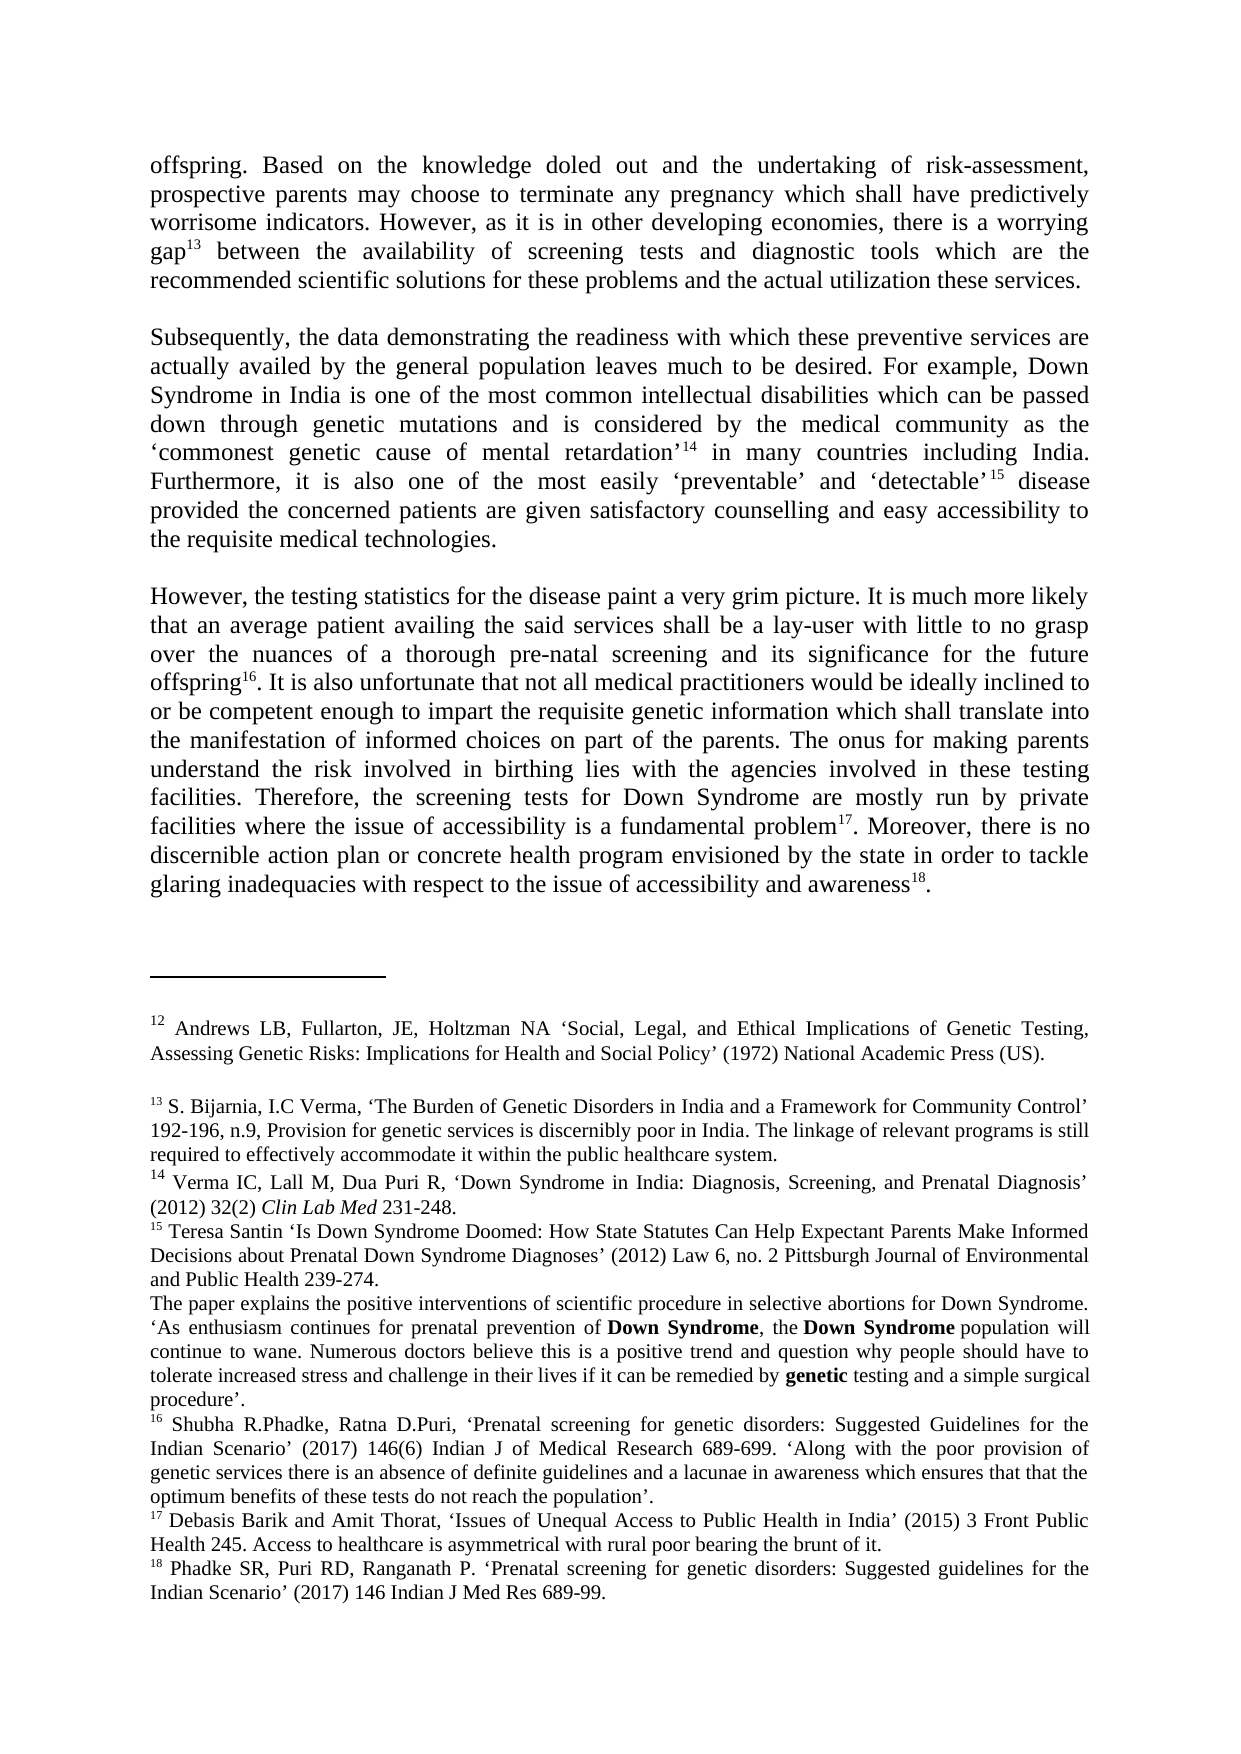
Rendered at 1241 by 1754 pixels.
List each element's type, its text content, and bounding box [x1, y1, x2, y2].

text However, the testing statistics for the disease paint a very grim picture. It is much more likely that an average patient availing the said services shall be a lay-user with little to no grasp over the nuances of a thorough pre-natal screening and its significance for the future offspring. It is also unfortunate that not all medical practitioners would be ideally inclined to or be competent enough to impart the requisite genetic information which shall translate into the manifestation of informed choices on part of the parents. The onus for making parents understand the risk involved in birthing lies with the agencies involved in these testing facilities. Therefore, the screening tests for Down Syndrome are mostly run by private facilities where the issue of accessibility is a fundamental problem. Moreover, there is no discernible action plan or concrete health program envisioned by the state in order to tackle glaring inadequacies with respect to the issue of accessibility and awareness. [150, 581, 1090, 897]
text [150, 150, 1090, 294]
text Subsequently, the data demonstrating the readiness with which these preventive services are actually availed by the general population leaves much to be desired. For example, Down Syndrome in India is one of the most common intellectual disabilities which can be passed down through genetic mutations and is considered by the medical community as the ‘commonest genetic cause of mental retardation’ in many countries including India. Furthermore, it is also one of the most easily ‘preventable’ and ‘detectable’ disease provided the concerned patients are given satisfactory counselling and easy accessibility to the requisite medical technologies. [150, 322, 1090, 552]
